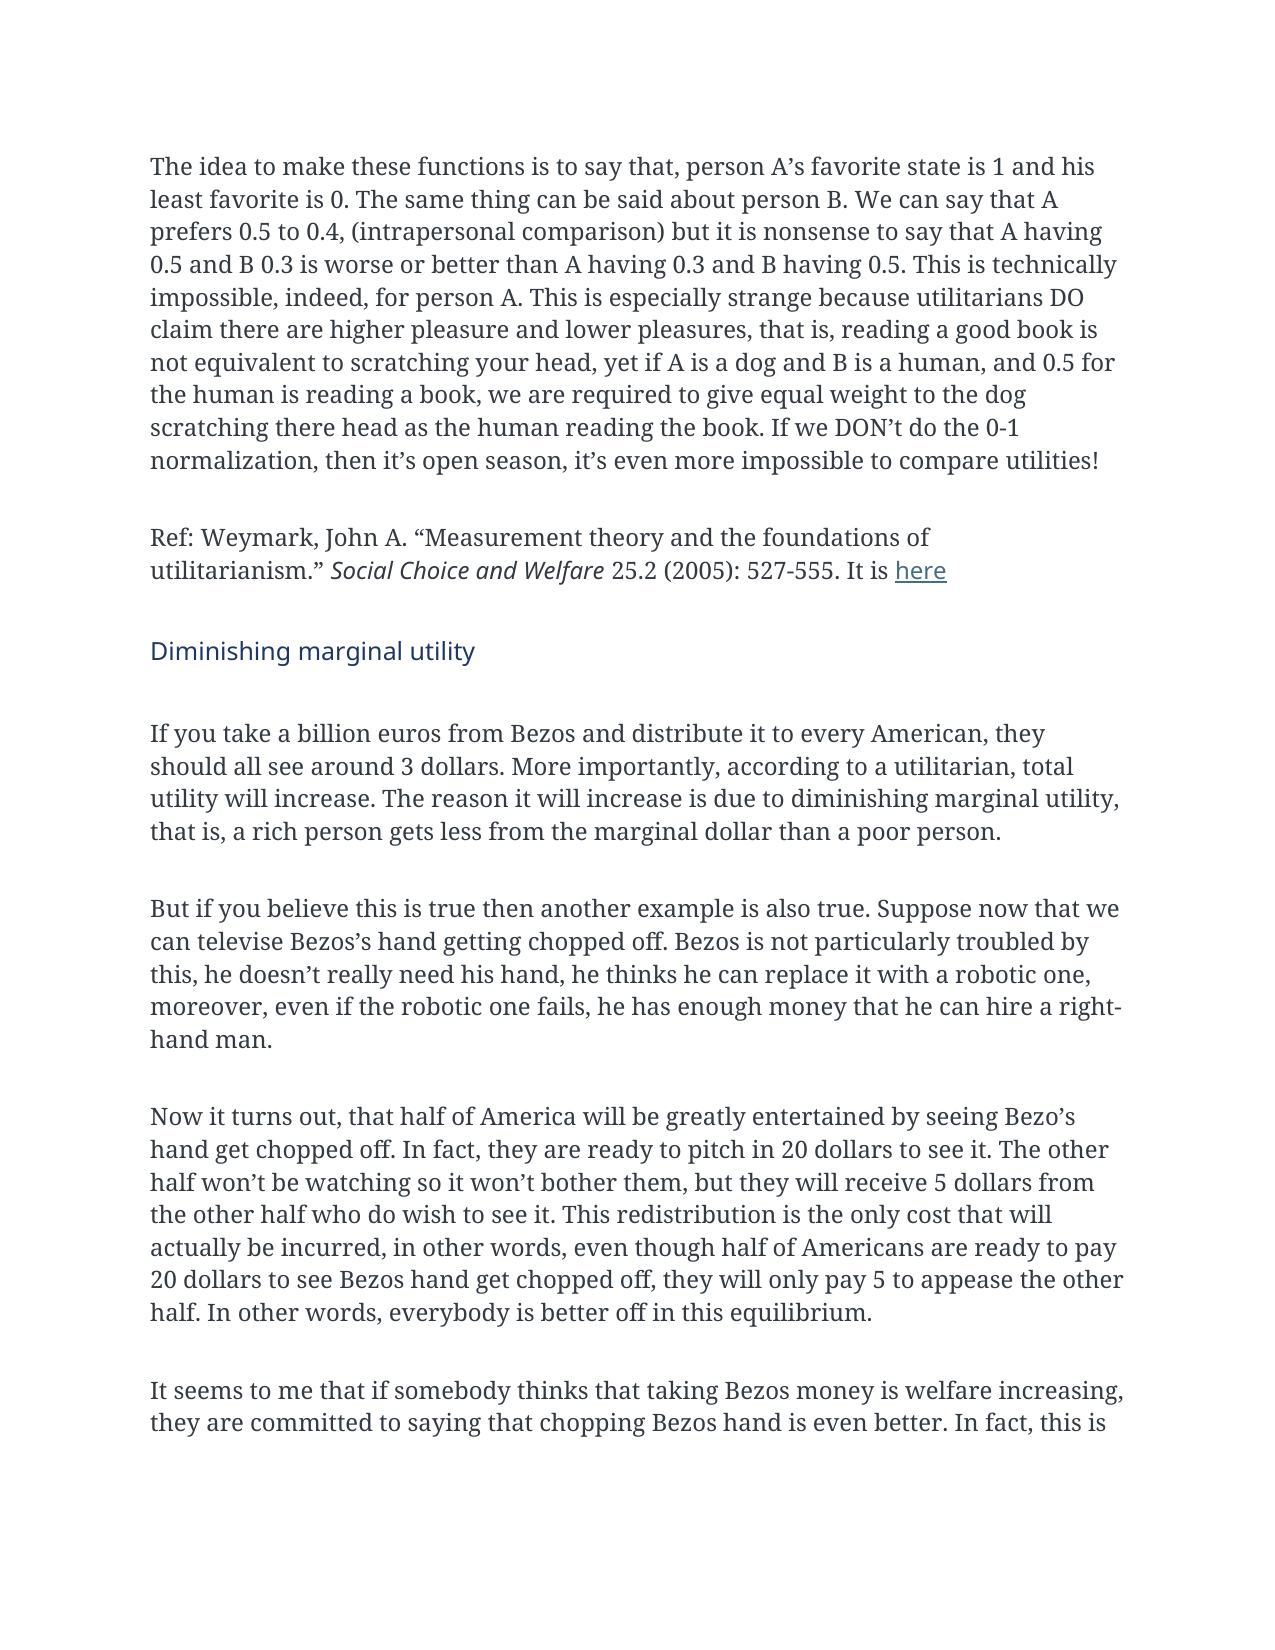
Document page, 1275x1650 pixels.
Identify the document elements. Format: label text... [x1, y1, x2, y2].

subtitle Diminishing marginal utility [150, 633, 1125, 667]
text Now it turns out, that half of America will be greatly entertained by seeing Bezo’s hand get chopped off. In fact, they are ready to pitch in 20 dollars to see it. The other half won’t be watching so it won’t bother them, but they will receive 5 dollars from the other half who do wish to see it. This redistribution is the only cost that will actually be incurred, in other words, even though half of Americans are ready to pay 20 dollars to see Bezos hand get chopped off, they will only pay 5 to appease the other half. In other words, everybody is better off in this equilibrium. [150, 1100, 1125, 1328]
text The idea to make these functions is to say that, person A’s favorite state is 1 and his least favorite is 0. The same thing can be said about person B. We can say that A prefers 0.5 to 0.4, (intrapersonal comparison) but it is nonsense to say that A having 0.5 and B 0.3 is worse or better than A having 0.3 and B having 0.5. This is technically impossible, indeed, for person A. This is especially strange because utilitarians DO claim there are higher pleasure and lower pleasures, that is, reading a good book is not equivalent to scratching your head, yet if A is a dog and B is a human, and 0.5 for the human is reading a book, we are required to give equal weight to the dog scratching there head as the human reading the book. If we DON’t do the 0-1 normalization, then it’s open season, it’s even more impossible to compare utilities! [150, 150, 1125, 476]
text If you take a billion euros from Bezos and distribute it to every American, they should all see around 3 dollars. More importantly, according to a utilitarian, total utility will increase. The reason it will increase is due to diminishing marginal utility, that is, a rich person gets less from the marginal dollar than a poor person. [150, 717, 1125, 847]
text Ref: Weymark, John A. “Measurement theory and the foundations of utilitarianism.” Social Choice and Welfare 25.2 (2005): 527-555. It is here [150, 521, 1125, 586]
text But if you believe this is true then another example is also true. Suppose now that we can televise Bezos’s hand getting chopped off. Bezos is not particularly troubled by this, he doesn’t really need his hand, he thinks he can replace it with a robotic one, moreover, even if the robotic one fails, he has enough money that he can hire a right-hand man. [150, 892, 1125, 1055]
